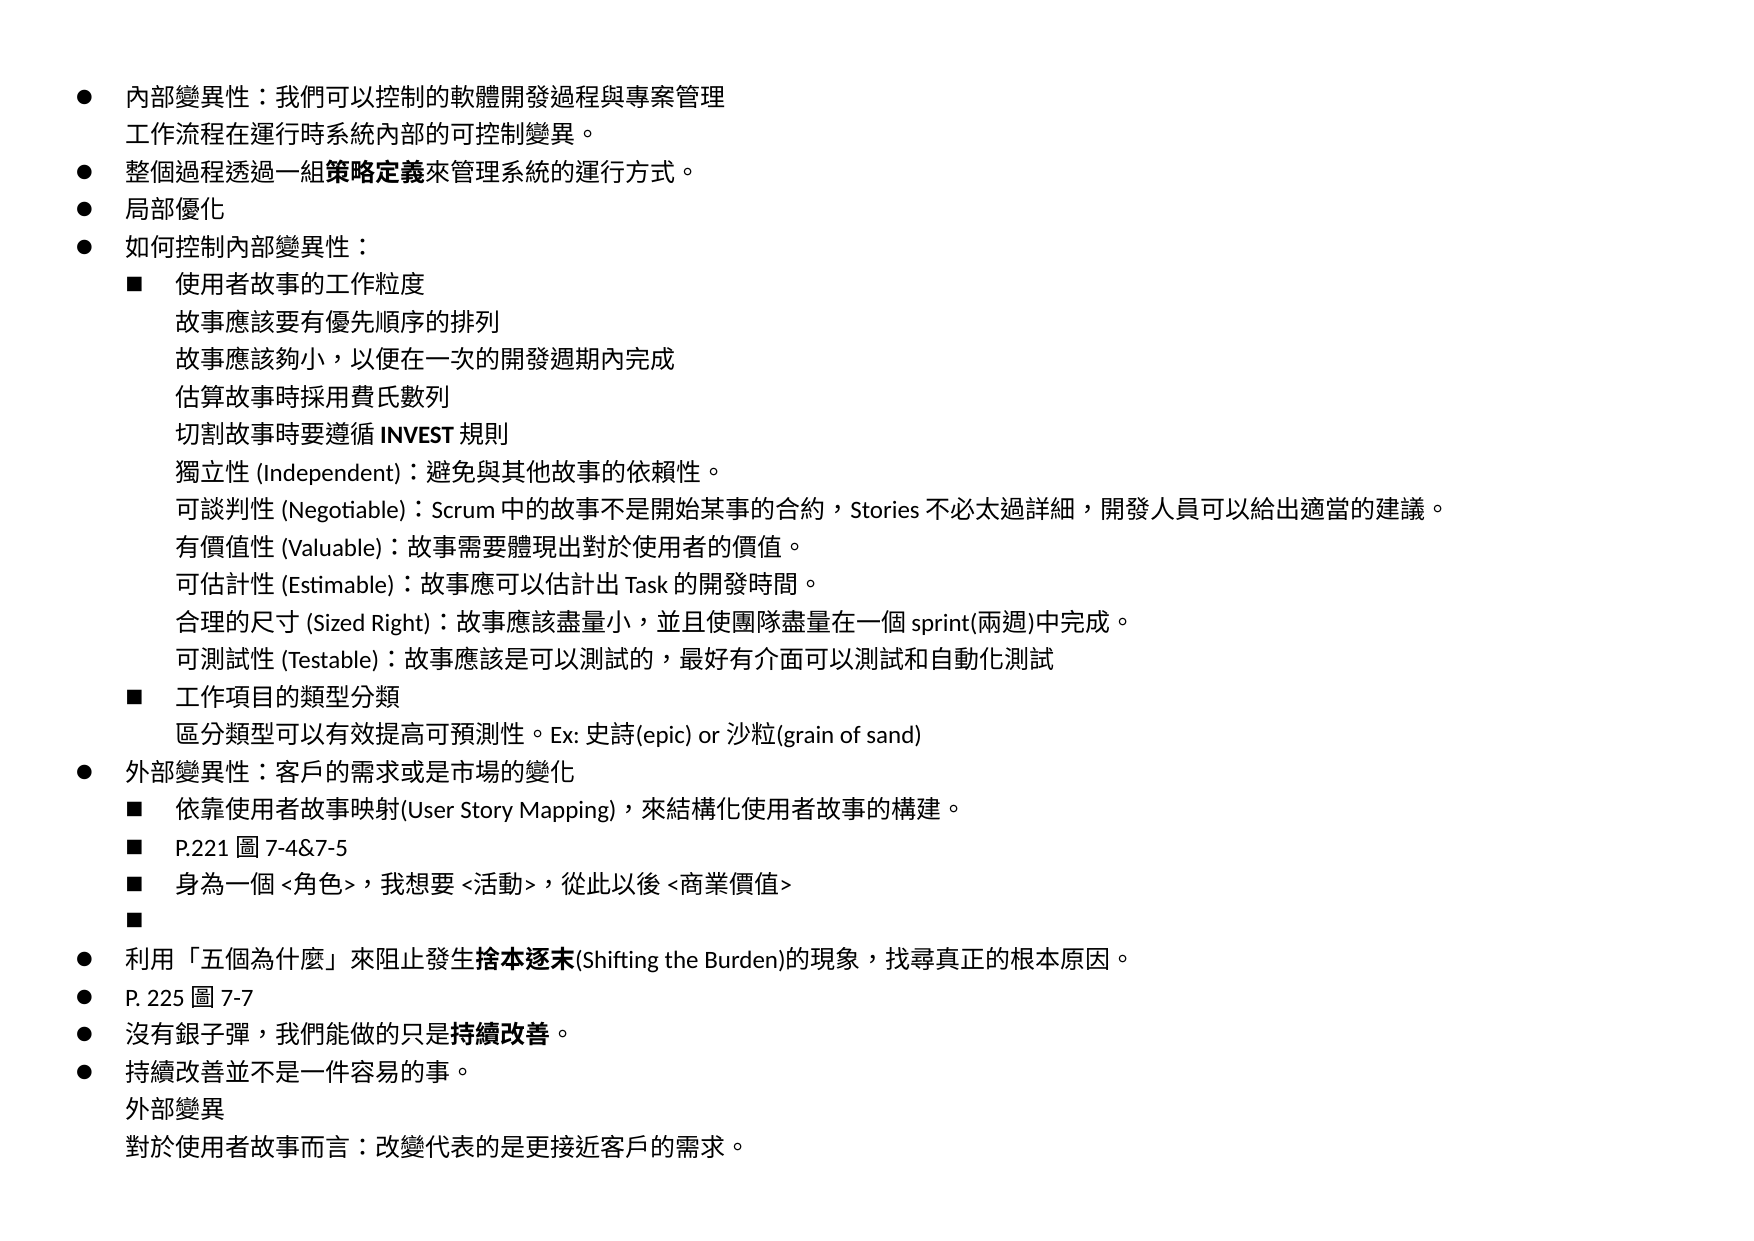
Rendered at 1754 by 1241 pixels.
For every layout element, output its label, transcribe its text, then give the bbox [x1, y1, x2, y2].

list 持續改善並不是一件容易的事。 外部變異 對於使用者故事而言：改變代表的是更接近客戶的需求。 內部變異 對於工作流程而言：改變代表的是流程更趨近於完善。 [75, 1051, 1679, 1164]
list 沒有銀子彈，我們能做的只是持續改善。 [75, 1014, 1679, 1051]
list P. 225圖 7-7 [75, 976, 1679, 1014]
list 如何控制內部變異性： [75, 226, 1679, 264]
list P.221 圖7-4&7-5 [125, 826, 1679, 864]
list 外部變異性：客戶的需求或是市場的變化 [75, 751, 1679, 789]
list 局部優化 [75, 189, 1679, 226]
list 內部變異性：我們可以控制的軟體開發過程與專案管理 工作流程在運行時系統內部的可控制變異。 [75, 76, 1679, 151]
list 整個過程透過一組策略定義來管理系統的運行方式。 [75, 151, 1679, 189]
list 依靠使用者故事映射(User Story Mapping)，來結構化使用者故事的構建。 [125, 789, 1679, 826]
list 使用者故事的工作粒度 故事應該要有優先順序的排列 故事應該夠小，以便在一次的開發週期內完成 估算故事時採用費氏數列 切割故事時要遵循INVEST規則 獨立性 (Independent)：避免與其他故事的依賴性。 可談判性 (Negotiable)：Scrum中的故事不是開始某事的合約，Stories不必太過詳細，開發人員可以給出適當的建議。 有價值性 (Valuable)：故事需要體現出對於使用者的價值。 可估計性 (Estimable)：故事應可以估計出Task的開發時間。 合理的尺寸 (Sized Right)：故事應該盡量小，並且使團隊盡量在一個sprint(兩週)中完成。 可測試性 (Testable)：故事應該是可以測試的，最好有介面可以測試和自動化測試 [125, 264, 1679, 676]
list 身為一個 <角色>，我想要 <活動>，從此以後 <商業價值> [125, 864, 1679, 901]
list 工作項目的類型分類 區分類型可以有效提高可預測性。Ex: 史詩(epic) or 沙粒(grain of sand) [125, 676, 1679, 751]
list 利用「五個為什麼」來阻止發生捨本逐末(Shifting the Burden)的現象，找尋真正的根本原因。 [75, 939, 1679, 976]
